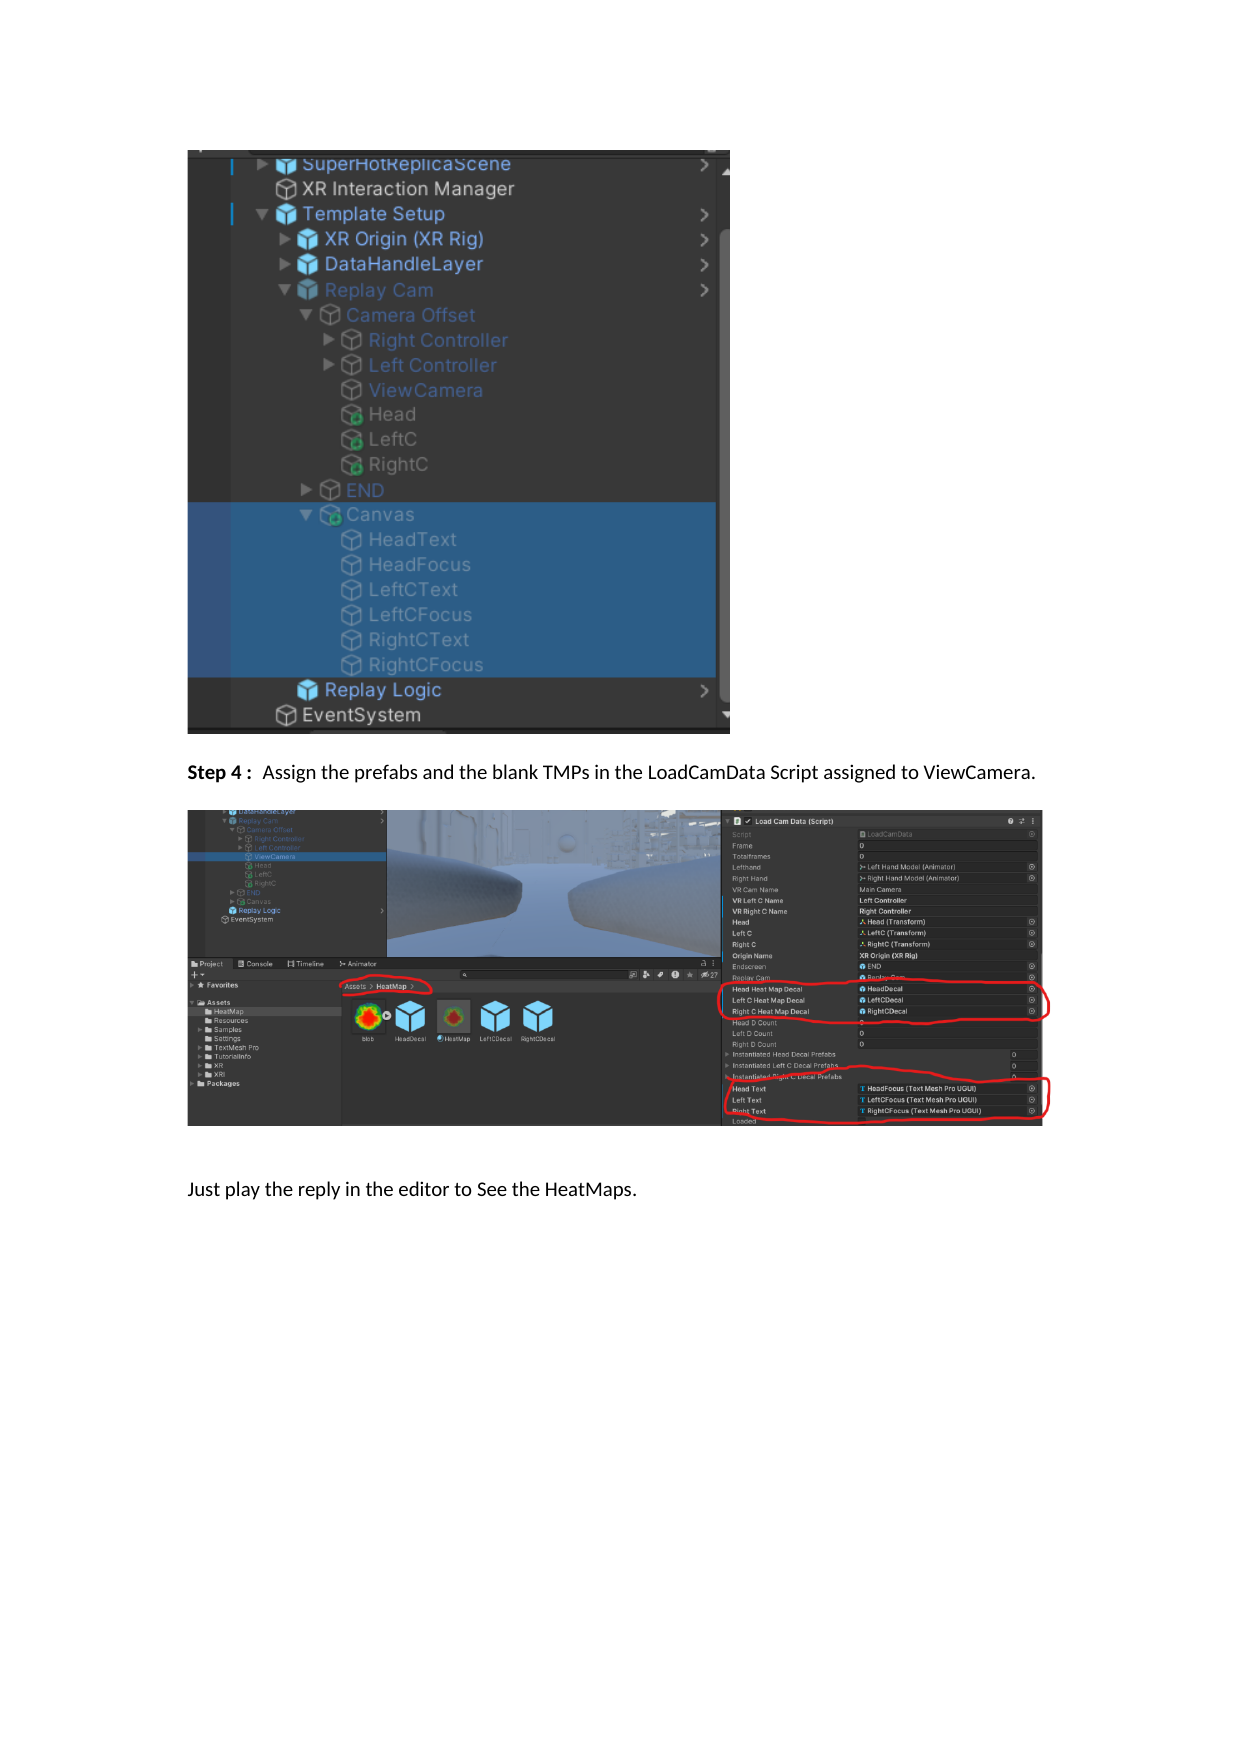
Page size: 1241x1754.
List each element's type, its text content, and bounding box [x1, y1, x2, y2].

text Step 4 : Assign the prefabs and the blank TMPs in the LoadCamData Script assigned to ViewCamera. [187, 759, 1053, 784]
picture [187, 150, 730, 734]
picture [187, 810, 1051, 1126]
text Just play the reply in the editor to See the HeatMaps. [187, 1176, 1053, 1202]
